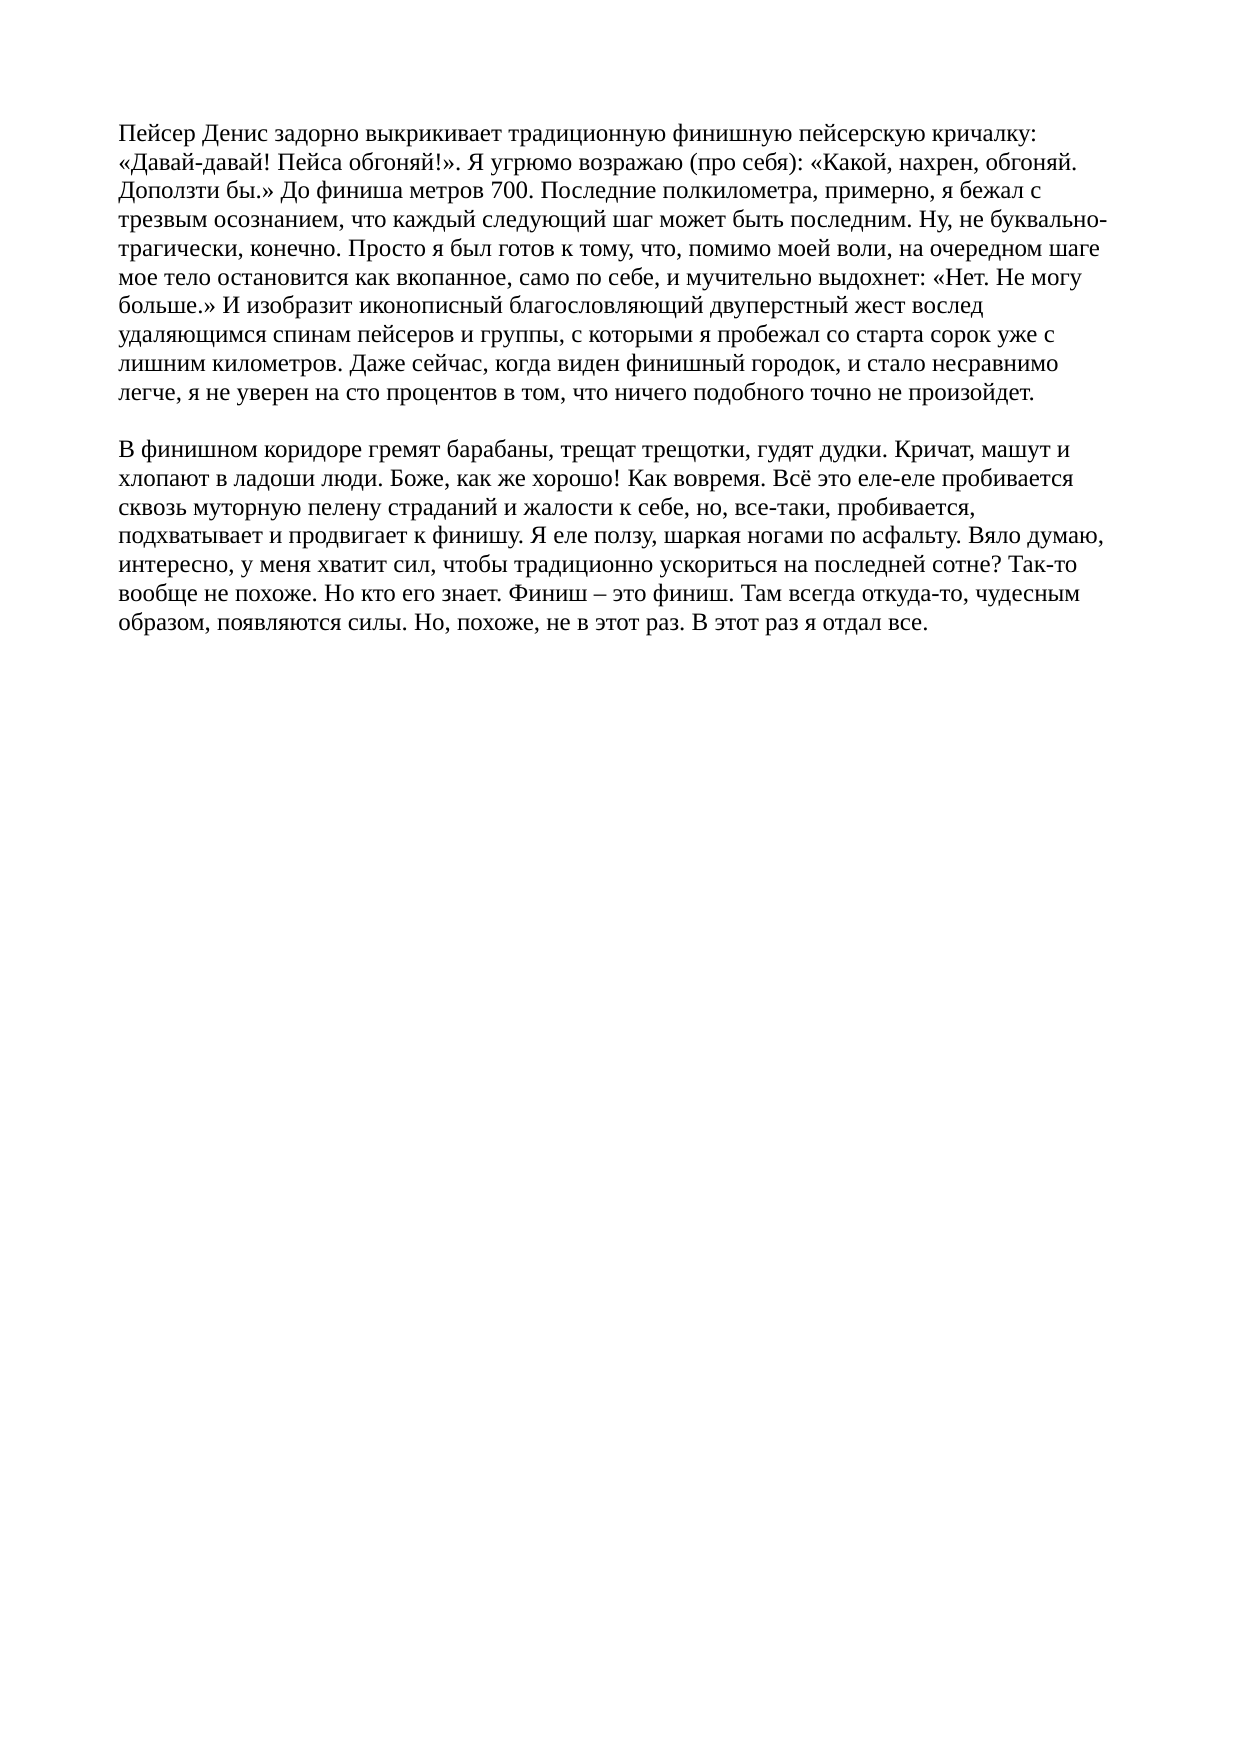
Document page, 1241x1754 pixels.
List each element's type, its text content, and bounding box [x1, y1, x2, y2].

text Пейсер Денис задорно выкрикивает традиционную финишную пейсерскую кричалку: «Давай-давай! Пейса обгоняй!». Я угрюмо возражаю (про себя): «Какой, нахрен, обгоняй. Доползти бы.» До финиша метров 700. Последние полкилометра, примерно, я бежал с трезвым осознанием, что каждый следующий шаг может быть последним. Ну, не буквально-трагически, конечно. Просто я был готов к тому, что, помимо моей воли, на очередном шаге мое тело остановится как вкопанное, само по себе, и мучительно выдохнет: «Нет. Не могу больше.» И изобразит иконописный благословляющий двуперстный жест вослед удаляющимся спинам пейсеров и группы, с которыми я пробежал со старта сорок уже с лишним километров. Даже сейчас, когда виден финишный городок, и стало несравнимо легче, я не уверен на сто процентов в том, что ничего подобного точно не произойдет. [118, 118, 1122, 406]
text В финишном коридоре гремят барабаны, трещат трещотки, гудят дудки. Кричат, машут и хлопают в ладоши люди. Боже, как же хорошо! Как вовремя. Всё это еле-еле пробивается сквозь муторную пелену страданий и жалости к себе, но, все-таки, пробивается, подхватывает и продвигает к финишу. Я еле ползу, шаркая ногами по асфальту. Вяло думаю, интересно, у меня хватит сил, чтобы традиционно ускориться на последней сотне? Так-то вообще не похоже. Но кто его знает. Финиш – это финиш. Там всегда откуда-то, чудесным образом, появляются силы. Но, похоже, не в этот раз. В этот раз я отдал все. [118, 434, 1122, 636]
